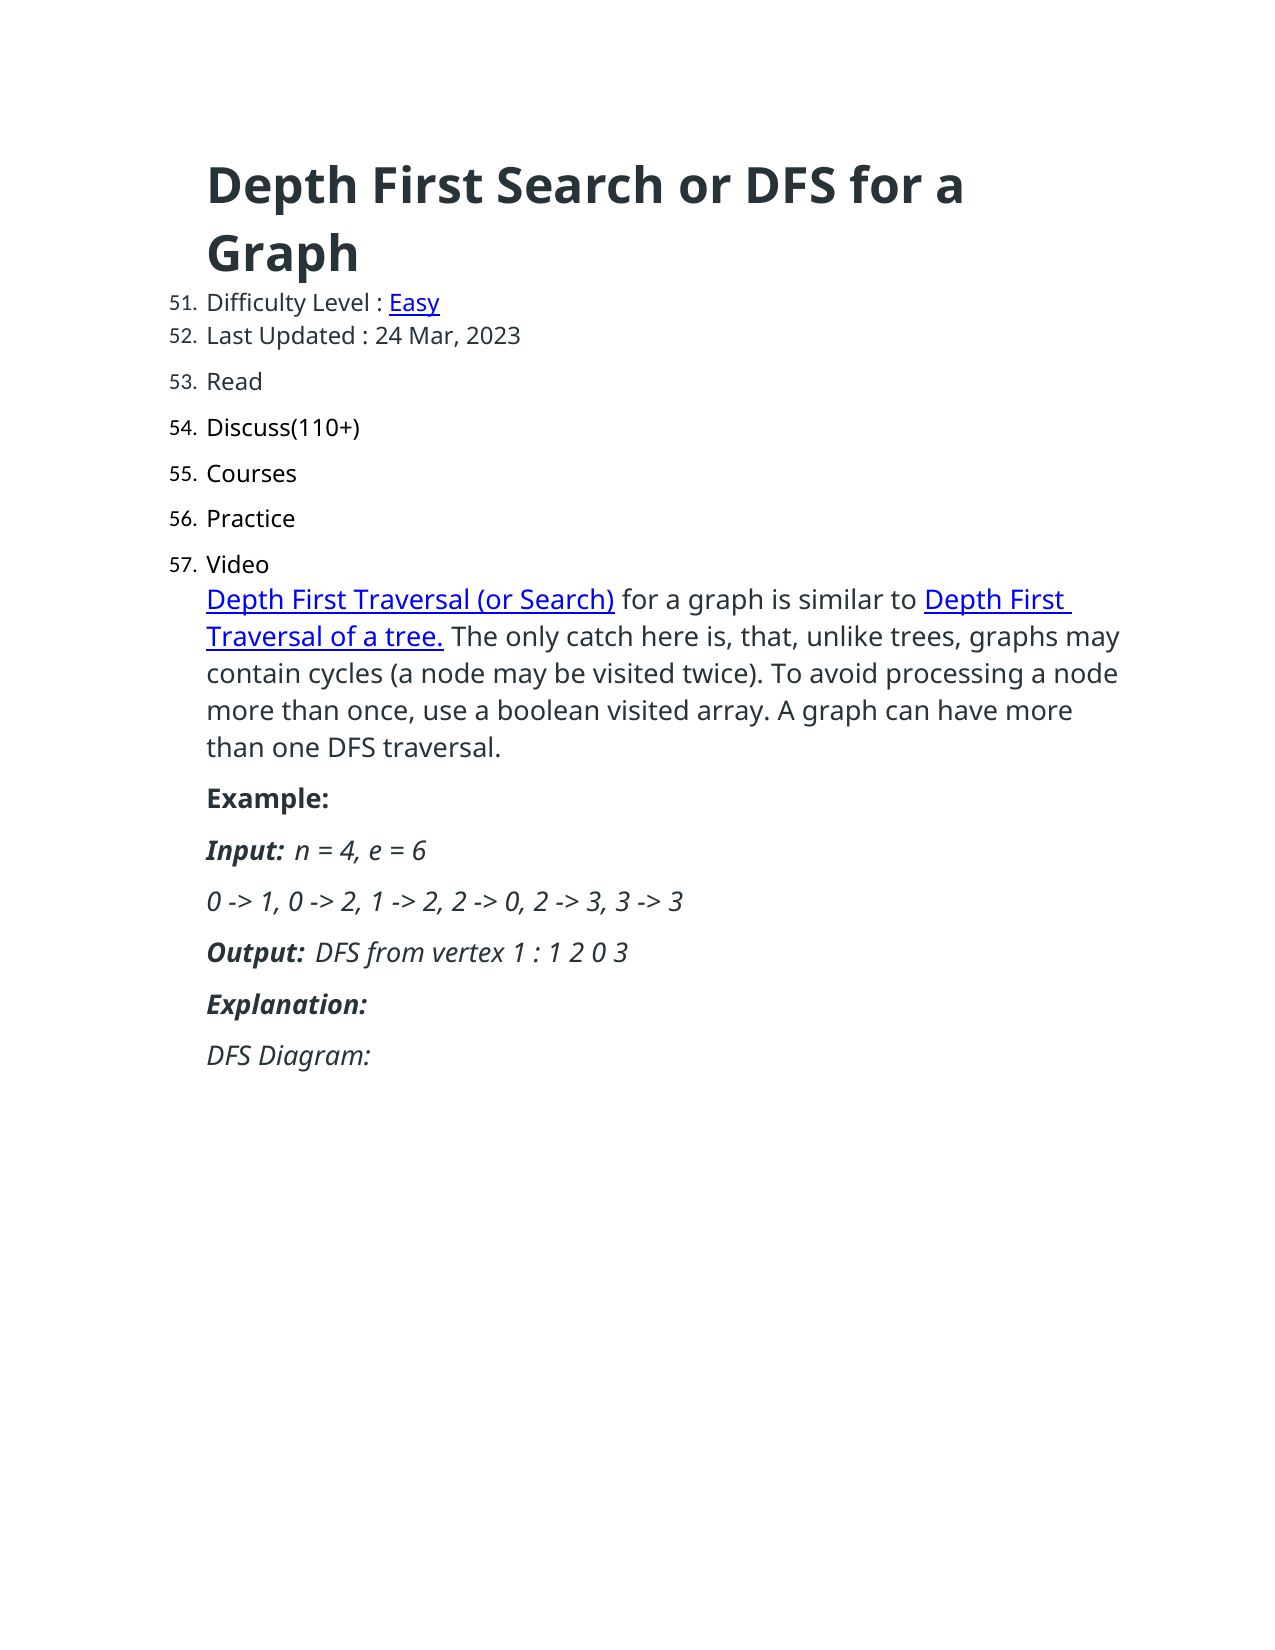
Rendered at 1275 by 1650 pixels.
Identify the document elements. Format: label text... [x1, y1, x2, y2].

list Video [169, 535, 1125, 581]
list Last Updated : 24 Mar, 2023 [169, 319, 1125, 351]
list Difficulty Level : Easy [169, 286, 1125, 319]
list Practice [169, 489, 1125, 535]
text Example: [206, 779, 1125, 816]
text DFS Diagram: [206, 1037, 1125, 1074]
text Input: n = 4, e = 6 [206, 831, 1125, 868]
text Depth First Search or DFS for a Graph [206, 150, 1125, 286]
text 0 -> 1, 0 -> 2, 1 -> 2, 2 -> 0, 2 -> 3, 3 -> 3 [206, 882, 1125, 919]
text Explanation: [206, 985, 1125, 1022]
list Courses [169, 443, 1125, 489]
list Read [169, 351, 1125, 397]
text Depth First Traversal (or Search) for a graph is similar to Depth First Traversal of a tree. The only catch here is, that, unlike trees, graphs may contain cycles (a node may be visited twice). To avoid processing a node more than once, use a boolean visited array. A graph can have more than one DFS traversal. [206, 581, 1125, 765]
list Discuss(110+) [169, 397, 1125, 443]
text Output: DFS from vertex 1 : 1 2 0 3 [206, 934, 1125, 971]
